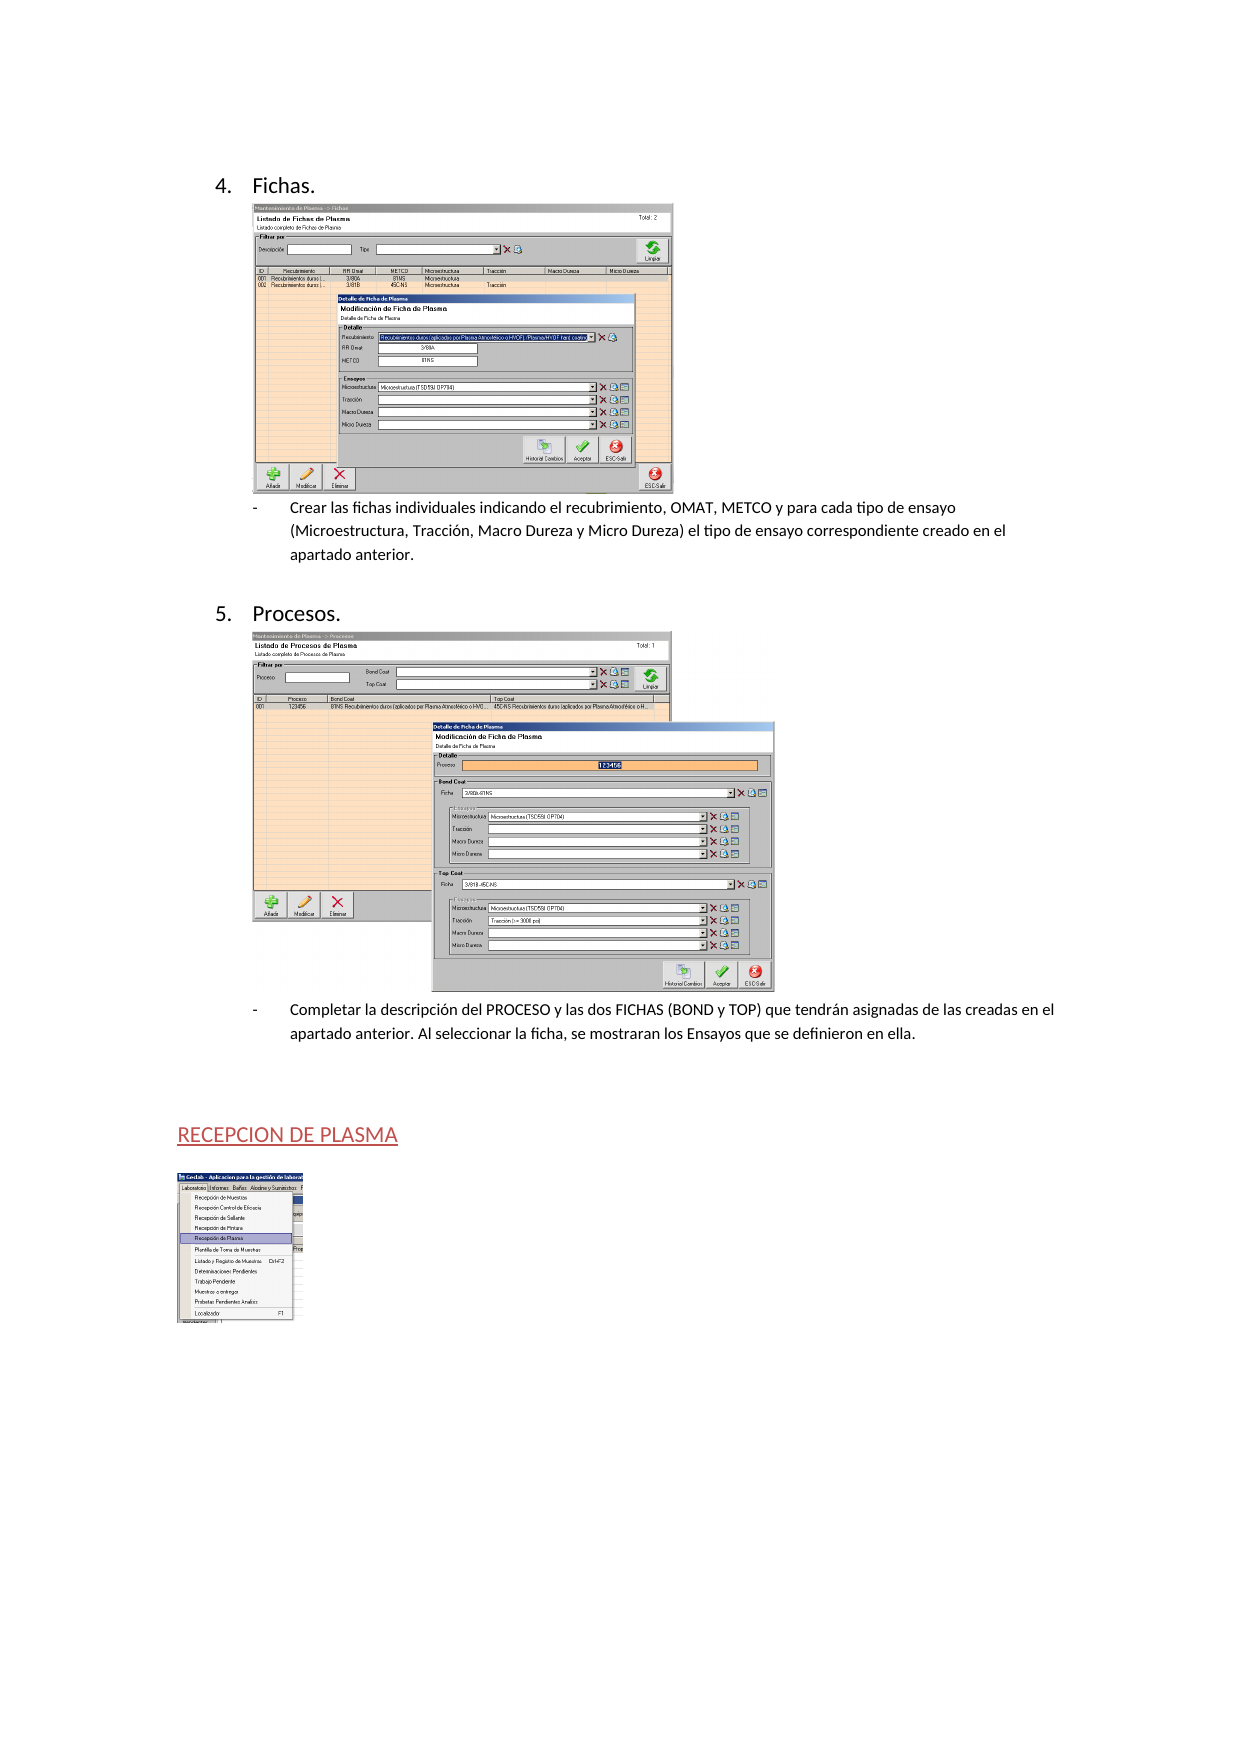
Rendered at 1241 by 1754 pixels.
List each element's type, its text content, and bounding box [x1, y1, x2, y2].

picture [252, 631, 778, 996]
picture [252, 203, 674, 494]
picture [177, 1173, 303, 1323]
list Completar la descripción del PROCESO y las dos FICHAS (BOND y TOP) que tendrán asignadas de las creadas en el apartado anterior. Al seleccionar la ficha, se mostraran los Ensayos que se definieron en ella. [252, 999, 1063, 1043]
list Fichas. [215, 171, 1063, 199]
text RECEPCION DE PLASMA [177, 1120, 1063, 1148]
list Procesos. [215, 599, 1063, 627]
list Crear las fichas individuales indicando el recubrimiento, OMAT, METCO y para cada tipo de ensayo (Microestructura, Tracción, Macro Dureza y Micro Dureza) el tipo de ensayo correspondiente creado en el apartado anterior. [252, 497, 1063, 564]
